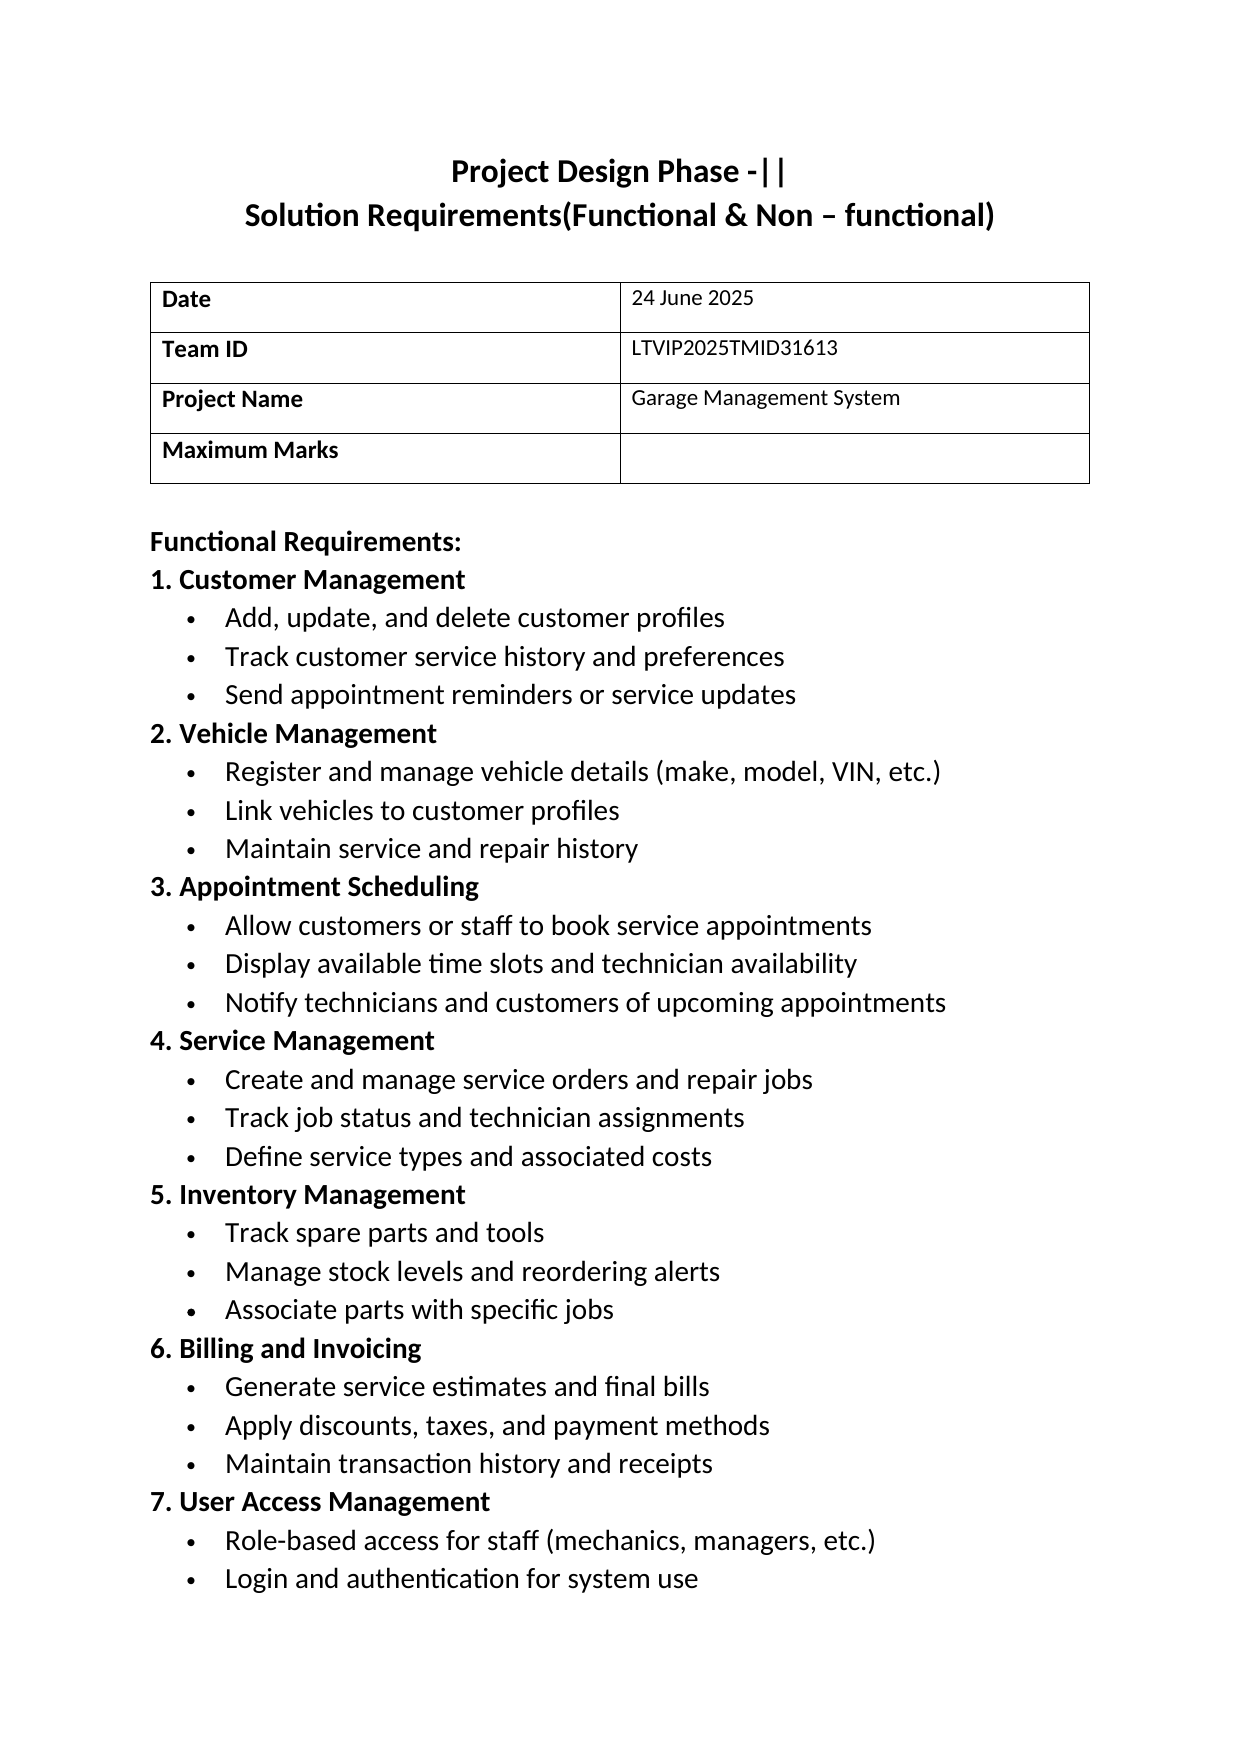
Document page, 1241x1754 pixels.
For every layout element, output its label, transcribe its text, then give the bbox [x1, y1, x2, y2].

list Track job status and technician assignments [187, 1099, 1090, 1135]
list Manage stock levels and reordering alerts [187, 1253, 1090, 1288]
table_cell Team ID [151, 333, 620, 382]
list Maintain transaction history and receipts [187, 1445, 1090, 1481]
list Associate parts with specific jobs [187, 1291, 1090, 1327]
table_cell [621, 434, 1089, 483]
text 6. Billing and Invoicing [150, 1330, 1090, 1365]
list Notify technicians and customers of upcoming appointments [187, 984, 1090, 1019]
list Allow customers or staff to book service appointments [187, 907, 1090, 943]
table_header Date [151, 283, 620, 332]
table_cell Maximum Marks [151, 434, 620, 483]
text Solution Requirements(Functional & Non – functional) [150, 194, 1090, 235]
text Functional Requirements: [150, 523, 1090, 558]
list Maintain service and repair history [187, 830, 1090, 866]
list Add, update, and delete customer profiles [187, 599, 1090, 635]
text Project Design Phase -|| [150, 150, 1090, 191]
table_cell Garage Management System [621, 384, 1089, 433]
text 1. Customer Management [150, 561, 1090, 597]
list Generate service estimates and final bills [187, 1368, 1090, 1404]
table_header 24 June 2025 [621, 283, 1089, 332]
list Display available time slots and technician availability [187, 945, 1090, 981]
list Send appointment reminders or service updates [187, 676, 1090, 712]
text 2. Vehicle Management [150, 715, 1090, 750]
text 4. Service Management [150, 1022, 1090, 1058]
list Track spare parts and tools [187, 1214, 1090, 1250]
table_cell Project Name [151, 384, 620, 433]
list Track customer service history and preferences [187, 638, 1090, 673]
text 7. User Access Management [150, 1483, 1090, 1519]
text 5. Inventory Management [150, 1176, 1090, 1212]
list Create and manage service orders and repair jobs [187, 1061, 1090, 1096]
list Link vehicles to customer profiles [187, 792, 1090, 827]
list Role-based access for staff (mechanics, managers, etc.) [187, 1522, 1090, 1558]
table_cell LTVIP2025TMID31613 [621, 333, 1089, 382]
list Apply discounts, taxes, and payment methods [187, 1407, 1090, 1442]
list Register and manage vehicle details (make, model, VIN, etc.) [187, 753, 1090, 789]
list Login and authentication for system use [187, 1560, 1090, 1596]
list Define service types and associated costs [187, 1138, 1090, 1173]
text 3. Appointment Scheduling [150, 868, 1090, 904]
